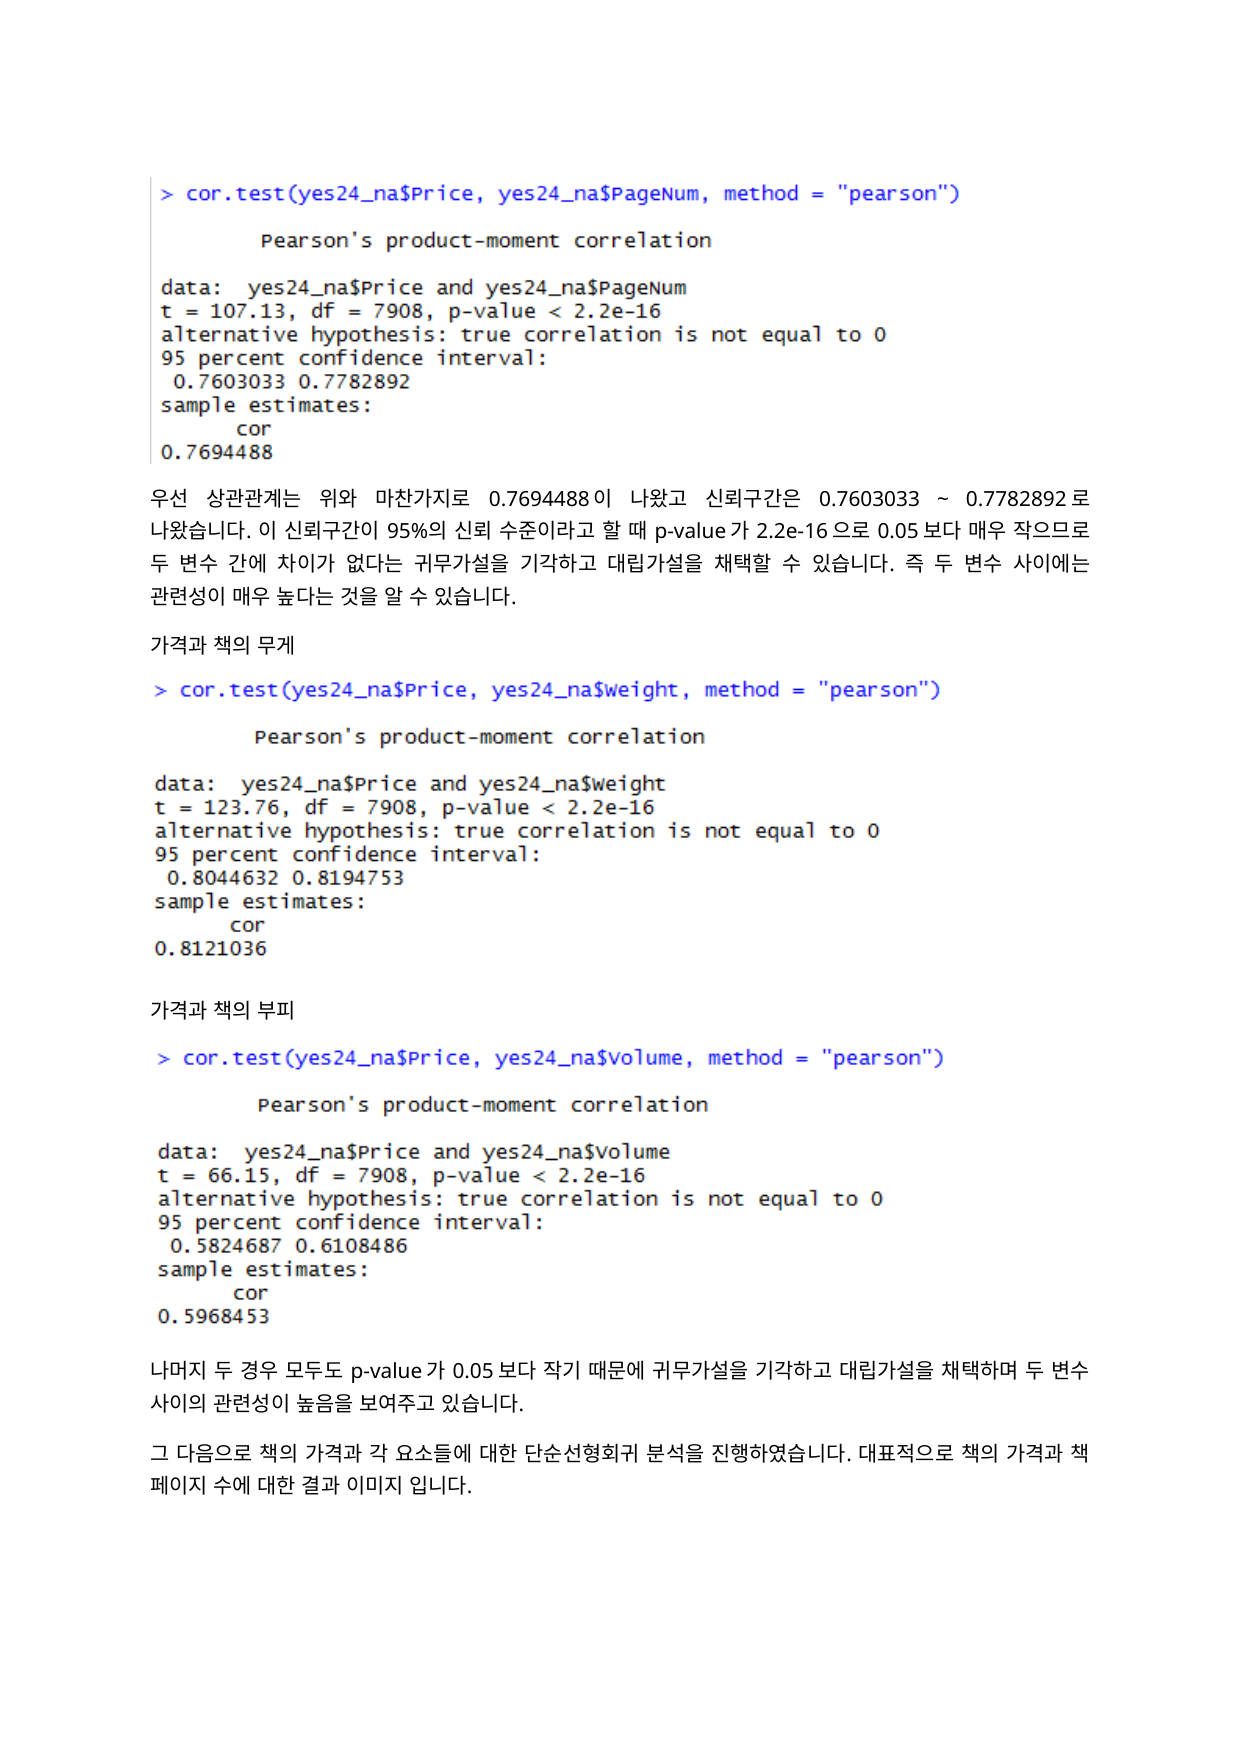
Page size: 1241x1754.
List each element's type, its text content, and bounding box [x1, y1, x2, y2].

picture [150, 1043, 960, 1336]
picture [150, 678, 955, 976]
text 우선 상관관계는 위와 마찬가지로 0.7694488이 나왔고 신뢰구간은 0.7603033 ~ 0.7782892로 나왔습니다. 이 신뢰구간이 95%의 신뢰 수준이라고 할 때 p-value가 2.2e-16으로 0.05보다 매우 작으므로 두 변수 간에 차이가 없다는 귀무가설을 기각하고 대립가설을 채택할 수 있습니다. 즉 두 변수 사이에는 관련성이 매우 높다는 것을 알 수 있습니다. [150, 482, 1090, 610]
text 가격과 책의 부피 [150, 994, 1090, 1025]
picture [150, 177, 968, 464]
text 가격과 책의 무게 [150, 629, 1090, 660]
text 그 다음으로 책의 가격과 각 요소들에 대한 단순선형회귀 분석을 진행하였습니다. 대표적으로 책의 가격과 책 페이지 수에 대한 결과 이미지 입니다. [150, 1437, 1090, 1500]
text 나머지 두 경우 모두도 p-value가 0.05보다 작기 때문에 귀무가설을 기각하고 대립가설을 채택하며 두 변수 사이의 관련성이 높음을 보여주고 있습니다. [150, 1355, 1090, 1418]
